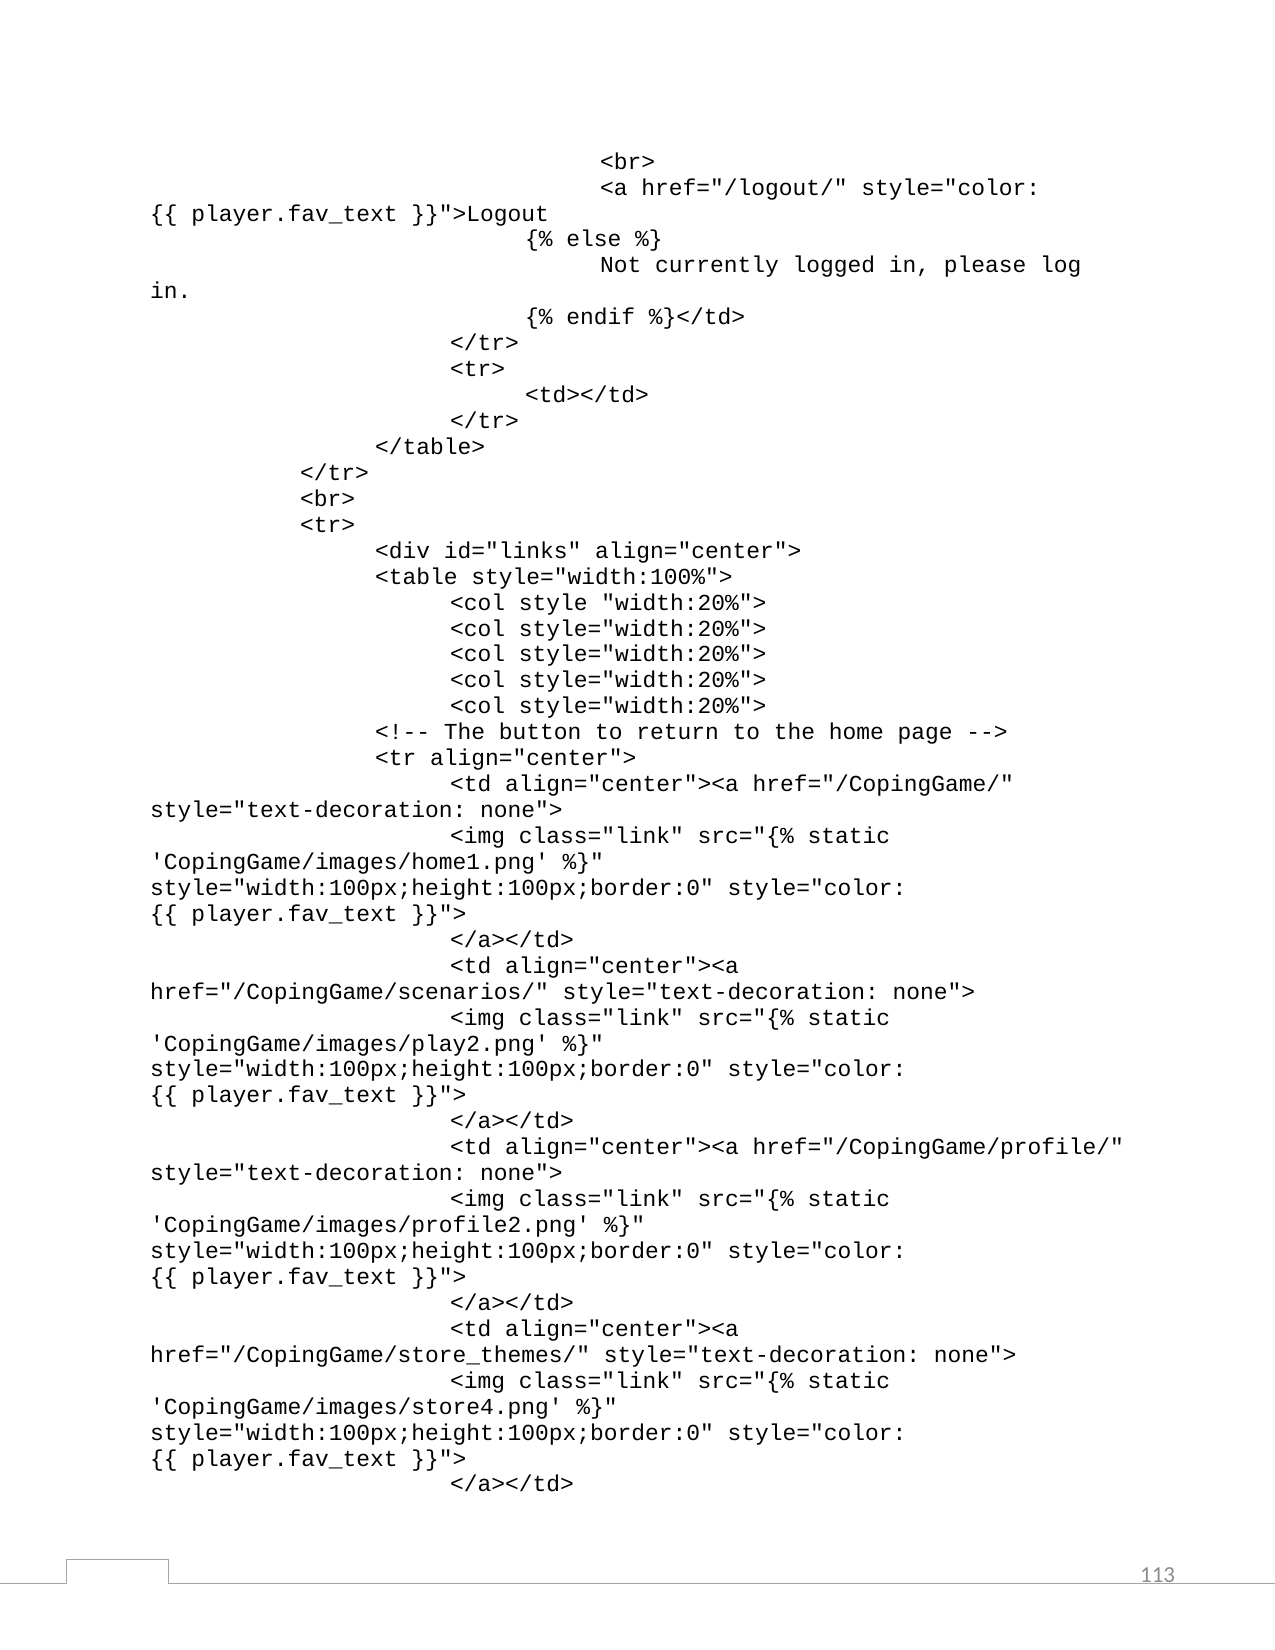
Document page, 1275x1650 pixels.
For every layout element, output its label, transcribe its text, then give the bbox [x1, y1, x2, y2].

text <col style="width:20%"> [150, 643, 1125, 669]
text </tr> [150, 409, 1125, 435]
text {% endif %}</td> [150, 306, 1125, 332]
text </tr> [150, 461, 1125, 487]
text <img class="link" src="{% static 'CopingGame/images/profile2.png' %}" style="width:100px;height:100px;border:0" style="color:{{ player.fav_text }}"> [150, 1187, 1125, 1291]
text Not currently logged in, please log in. [150, 254, 1125, 306]
text </a></td> [150, 1291, 1125, 1317]
text <td></td> [150, 383, 1125, 409]
text <img class="link" src="{% static 'CopingGame/images/play2.png' %}" style="width:100px;height:100px;border:0" style="color:{{ player.fav_text }}"> [150, 1006, 1125, 1110]
text <img class="link" src="{% static 'CopingGame/images/store4.png' %}" style="width:100px;height:100px;border:0" style="color:{{ player.fav_text }}"> [150, 1369, 1125, 1473]
text <td align="center"><a href="/CopingGame/profile/" style="text-decoration: none"> [150, 1136, 1125, 1187]
text </a></td> [150, 1473, 1125, 1499]
text <br> [150, 487, 1125, 513]
text <td align="center"><a href="/CopingGame/scenarios/" style="text-decoration: none"> [150, 954, 1125, 1006]
text <a href="/logout/" style="color:{{ player.fav_text }}">Logout [150, 176, 1125, 228]
text <br> [150, 150, 1125, 176]
text <col style="width:20%"> [150, 669, 1125, 695]
text <td align="center"><a href="/CopingGame/" style="text-decoration: none"> [150, 772, 1125, 824]
text <td align="center"><a href="/CopingGame/store_themes/" style="text-decoration: none"> [150, 1317, 1125, 1369]
text <img class="link" src="{% static 'CopingGame/images/home1.png' %}" style="width:100px;height:100px;border:0" style="color:{{ player.fav_text }}"> [150, 824, 1125, 928]
text <tr> [150, 513, 1125, 539]
text </tr> [150, 332, 1125, 357]
text {% else %} [150, 228, 1125, 254]
text <table style="width:100%"> [150, 565, 1125, 591]
text <div id="links" align="center"> [150, 539, 1125, 565]
text </table> [150, 435, 1125, 461]
text </a></td> [150, 1110, 1125, 1136]
text <tr align="center"> [150, 747, 1125, 772]
text <col style "width:20%"> [150, 591, 1125, 617]
text <!-- The button to return to the home page --> [150, 721, 1125, 747]
text <col style="width:20%"> [150, 617, 1125, 643]
text </a></td> [150, 928, 1125, 954]
text <col style="width:20%"> [150, 695, 1125, 721]
text <tr> [150, 357, 1125, 383]
